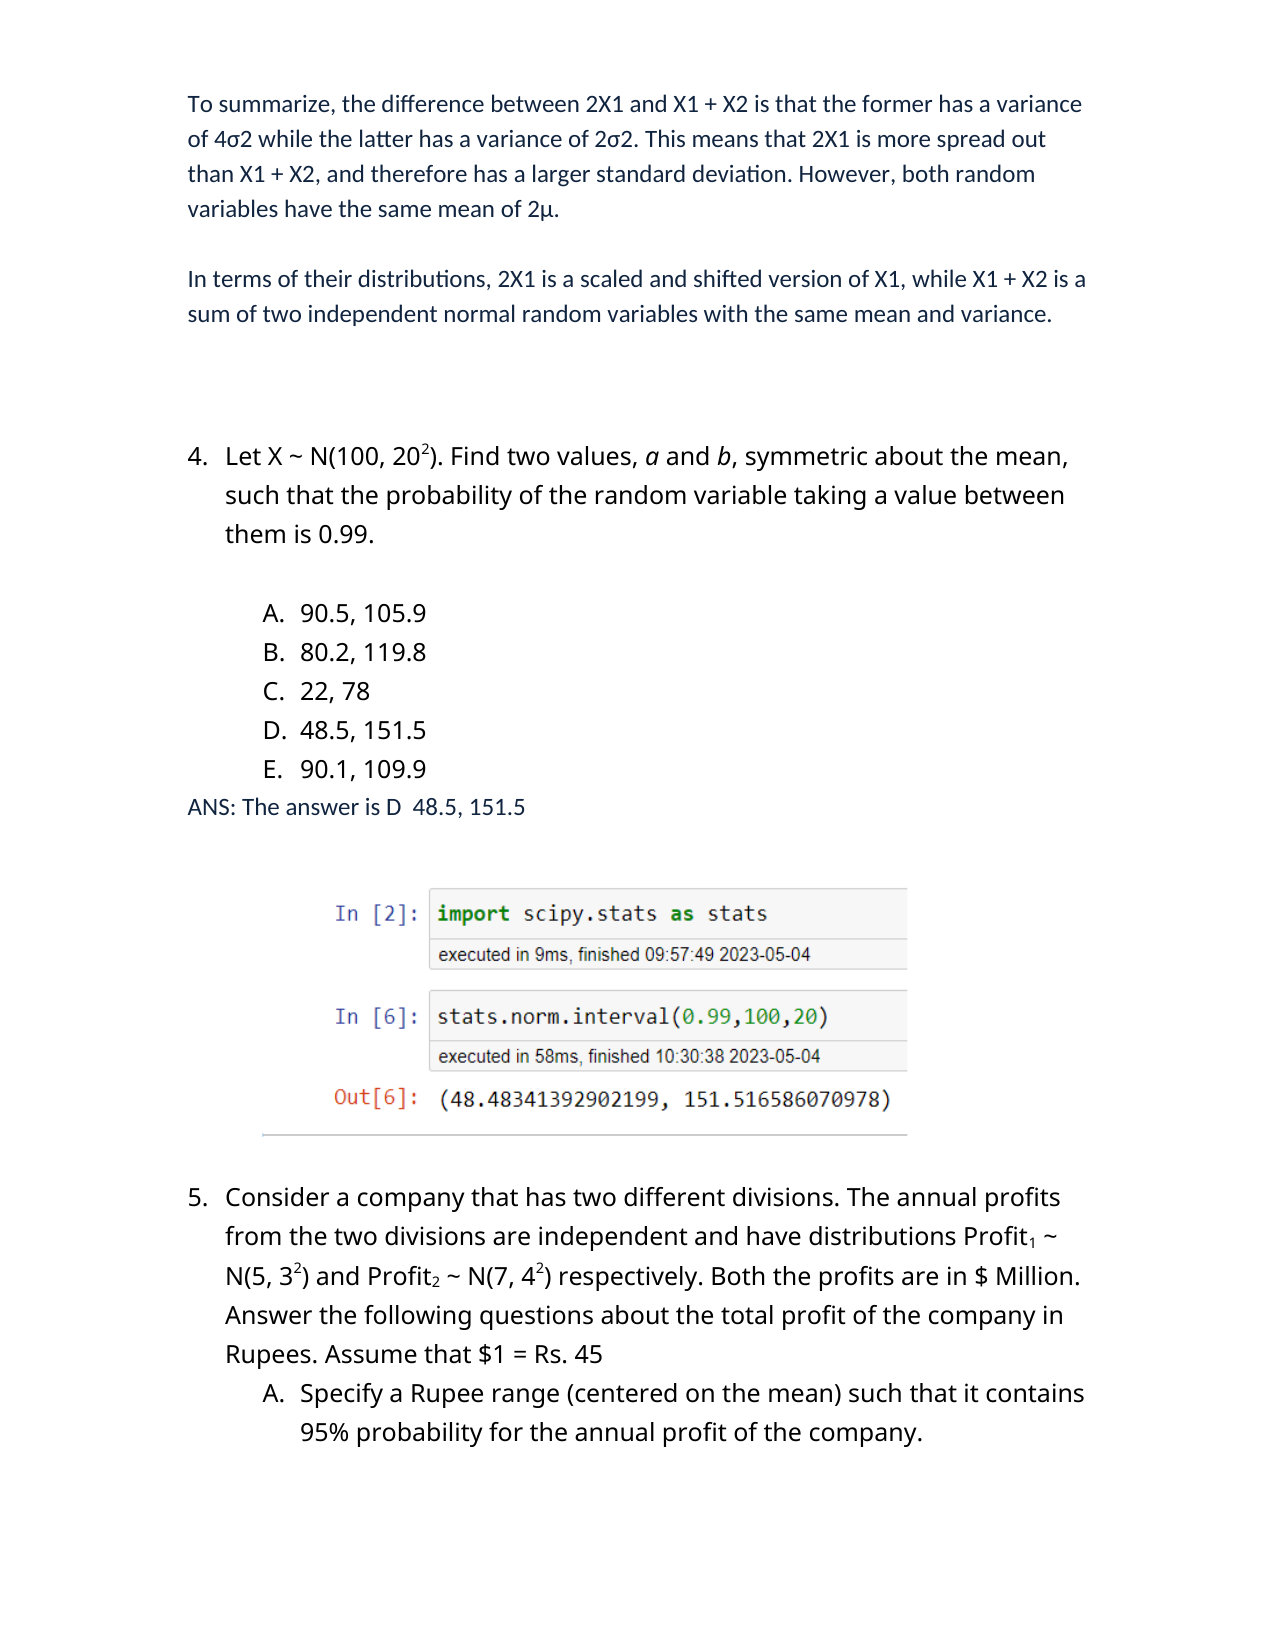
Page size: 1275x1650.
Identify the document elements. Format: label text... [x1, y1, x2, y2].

list 90.1, 109.9 [262, 752, 1087, 786]
list 48.5, 151.5 [262, 713, 1087, 747]
list 90.5, 105.9 [262, 595, 1087, 629]
list Specify a Rupee range (centered on the mean) such that it contains 95% probability for the annual profit of the company. [262, 1376, 1087, 1449]
text ANS: The answer is D 48.5, 151.5 [187, 791, 1087, 822]
picture [262, 858, 908, 1137]
list 22, 78 [262, 674, 1087, 708]
list 80.2, 119.8 [262, 634, 1087, 668]
list Consider a company that has two different divisions. The annual profits from the two divisions are independent and have distributions Profit1 ~ N(5, 32) and Profit2 ~ N(7, 42) respectively. Both the profits are in $ Million. Answer the following questions about the total profit of the company in Rupees. Assume that $1 = Rs. 45 [187, 1180, 1087, 1371]
text In terms of their distributions, 2X1 is a scaled and shifted version of X1, while X1 + X2 is a sum of two independent normal random variables with the same mean and variance. [187, 264, 1087, 329]
list Let X ~ N(100, 202). Find two values, a and b, symmetric about the mean, such that the probability of the random variable taking a value between them is 0.99. [187, 439, 1087, 551]
text To summarize, the difference between 2X1 and X1 + X2 is that the former has a variance of 4σ2 while the latter has a variance of 2σ2. This means that 2X1 is more spread out than X1 + X2, and therefore has a larger standard deviation. However, both random variables have the same mean of 2μ. [187, 89, 1087, 224]
